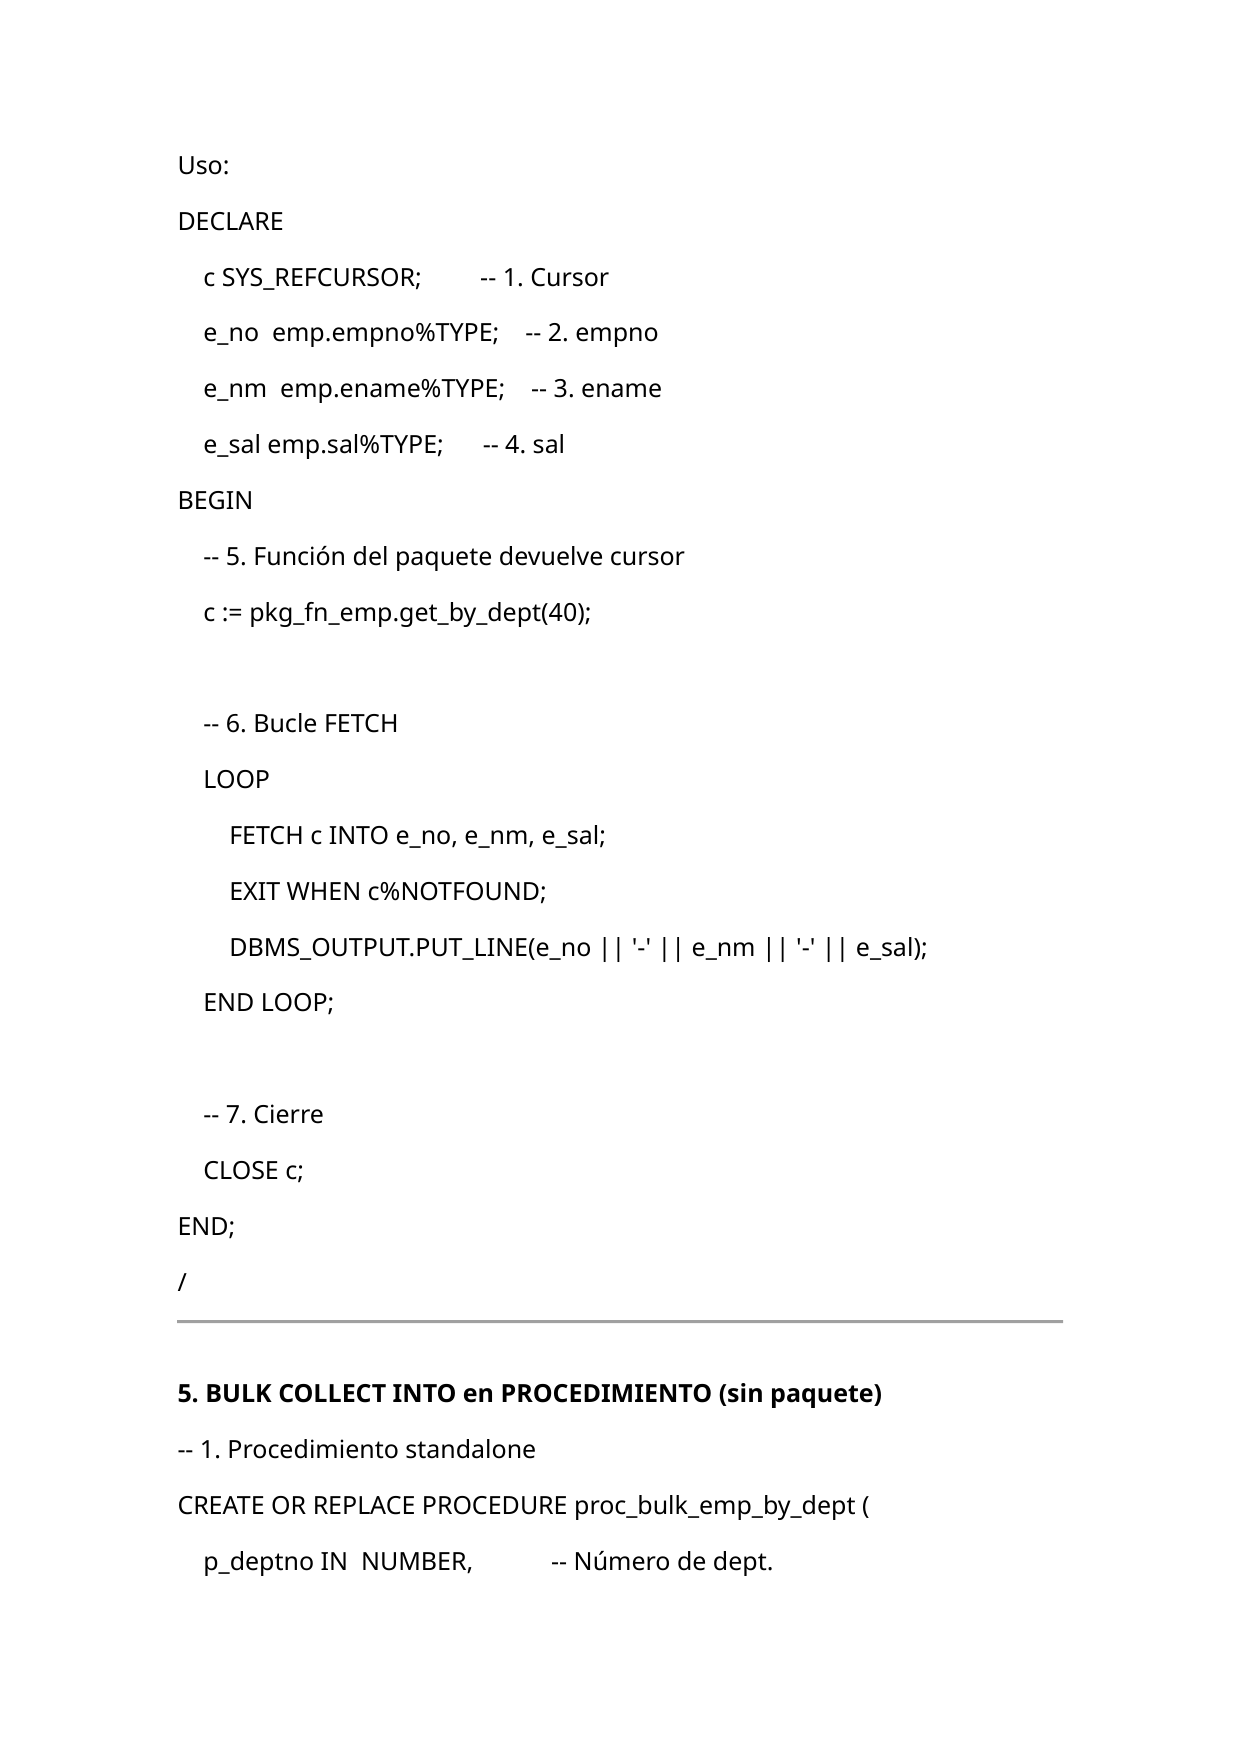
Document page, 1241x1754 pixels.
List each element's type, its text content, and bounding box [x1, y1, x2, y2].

text -- 1. Procedimiento standalone [177, 1432, 1063, 1466]
text -- 7. Cierre [177, 1097, 1063, 1131]
text e_sal emp.sal%TYPE; -- 4. sal [177, 427, 1063, 461]
text END; [177, 1208, 1063, 1242]
text -- 5. Función del paquete devuelve cursor [177, 538, 1063, 572]
text CREATE OR REPLACE PROCEDURE proc_bulk_emp_by_dept ( [177, 1488, 1063, 1522]
text FETCH c INTO e_no, e_nm, e_sal; [177, 818, 1063, 852]
text c := pkg_fn_emp.get_by_dept(40); [177, 594, 1063, 628]
text CLOSE c; [177, 1153, 1063, 1187]
text e_nm emp.ename%TYPE; -- 3. ename [177, 371, 1063, 405]
text DECLARE [177, 203, 1063, 237]
text e_no emp.empno%TYPE; -- 2. empno [177, 315, 1063, 349]
text c SYS_REFCURSOR; -- 1. Cursor [177, 259, 1063, 293]
text -- 6. Bucle FETCH [177, 706, 1063, 740]
text EXIT WHEN c%NOTFOUND; [177, 873, 1063, 907]
text END LOOP; [177, 985, 1063, 1019]
text Uso: [177, 148, 1063, 182]
text BEGIN [177, 483, 1063, 517]
text / [177, 1264, 1063, 1298]
text 5. BULK COLLECT INTO en PROCEDIMIENTO (sin paquete) [177, 1376, 1063, 1410]
text p_deptno IN NUMBER, -- Número de dept. [177, 1543, 1063, 1577]
text LOOP [177, 762, 1063, 796]
text DBMS_OUTPUT.PUT_LINE(e_no || '-' || e_nm || '-' || e_sal); [177, 929, 1063, 963]
